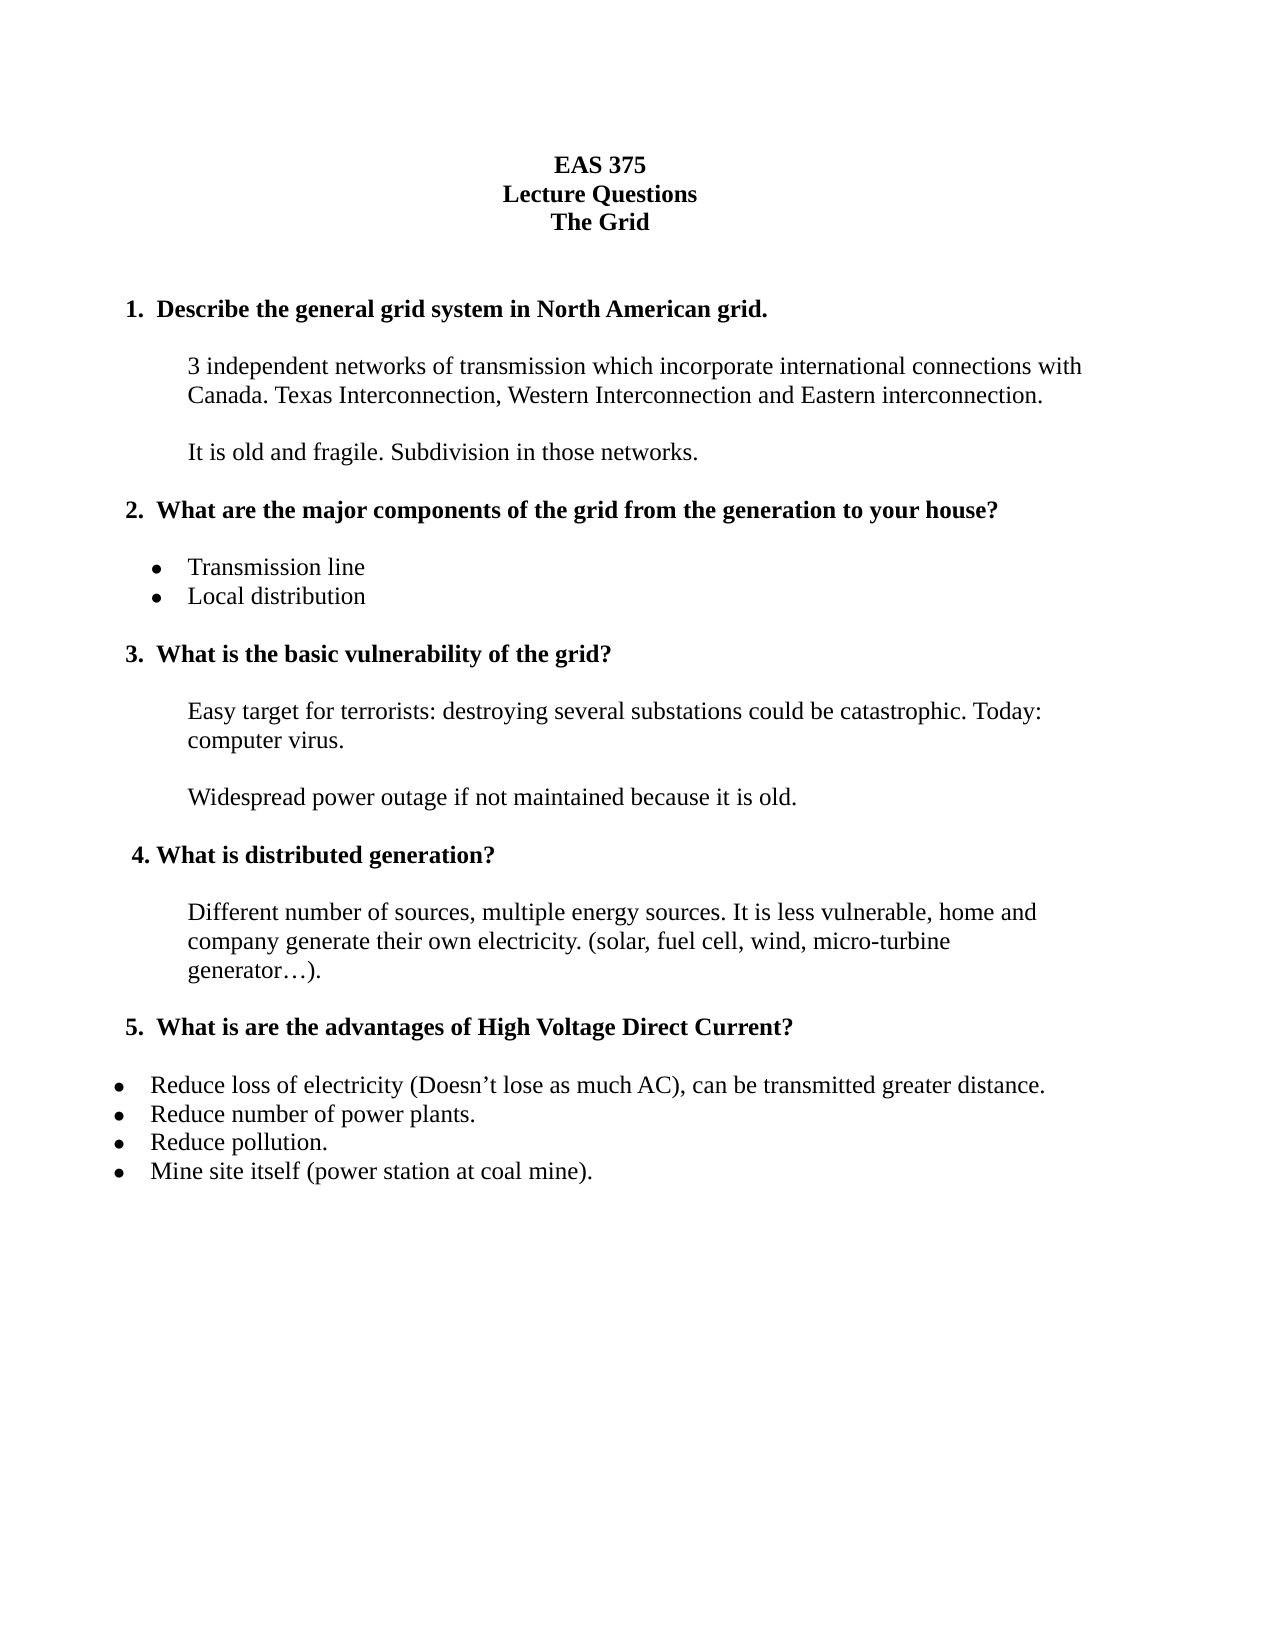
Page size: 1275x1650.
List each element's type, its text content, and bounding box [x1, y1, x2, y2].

list Reduce number of power plants. [113, 1099, 1087, 1127]
text The Grid [113, 207, 1087, 236]
text Widespread power outage if not maintained because it is old. [187, 782, 1087, 811]
list Mine site itself (power station at coal mine). [113, 1156, 1087, 1185]
text 4. What is distributed generation? [131, 840, 1087, 869]
text 3 independent networks of transmission which incorporate international connections with Canada. Texas Interconnection, Western Interconnection and Eastern interconnection. [187, 351, 1087, 409]
text It is old and fragile. Subdivision in those networks. [113, 437, 1087, 466]
text EAS 375 [113, 150, 1087, 179]
text Lecture Questions [113, 179, 1087, 207]
text 2. What are the major components of the grid from the generation to your house? [113, 495, 1087, 524]
text Different number of sources, multiple energy sources. It is less vulnerable, home and company generate their own electricity. (solar, fuel cell, wind, micro-turbine generator…). [187, 897, 1087, 984]
text 5. What is are the advantages of High Voltage Direct Current? [113, 1012, 1087, 1041]
list Reduce loss of electricity (Doesn’t lose as much AC), can be transmitted greater distance. [113, 1070, 1087, 1099]
list Local distribution [150, 581, 1087, 610]
list Transmission line [150, 552, 1087, 581]
text 3. What is the basic vulnerability of the grid? [113, 639, 1087, 667]
text Easy target for terrorists: destroying several substations could be catastrophic. Today: computer virus. [187, 696, 1087, 754]
text 1. Describe the general grid system in North American grid. [113, 294, 1087, 322]
list Reduce pollution. [113, 1127, 1087, 1156]
